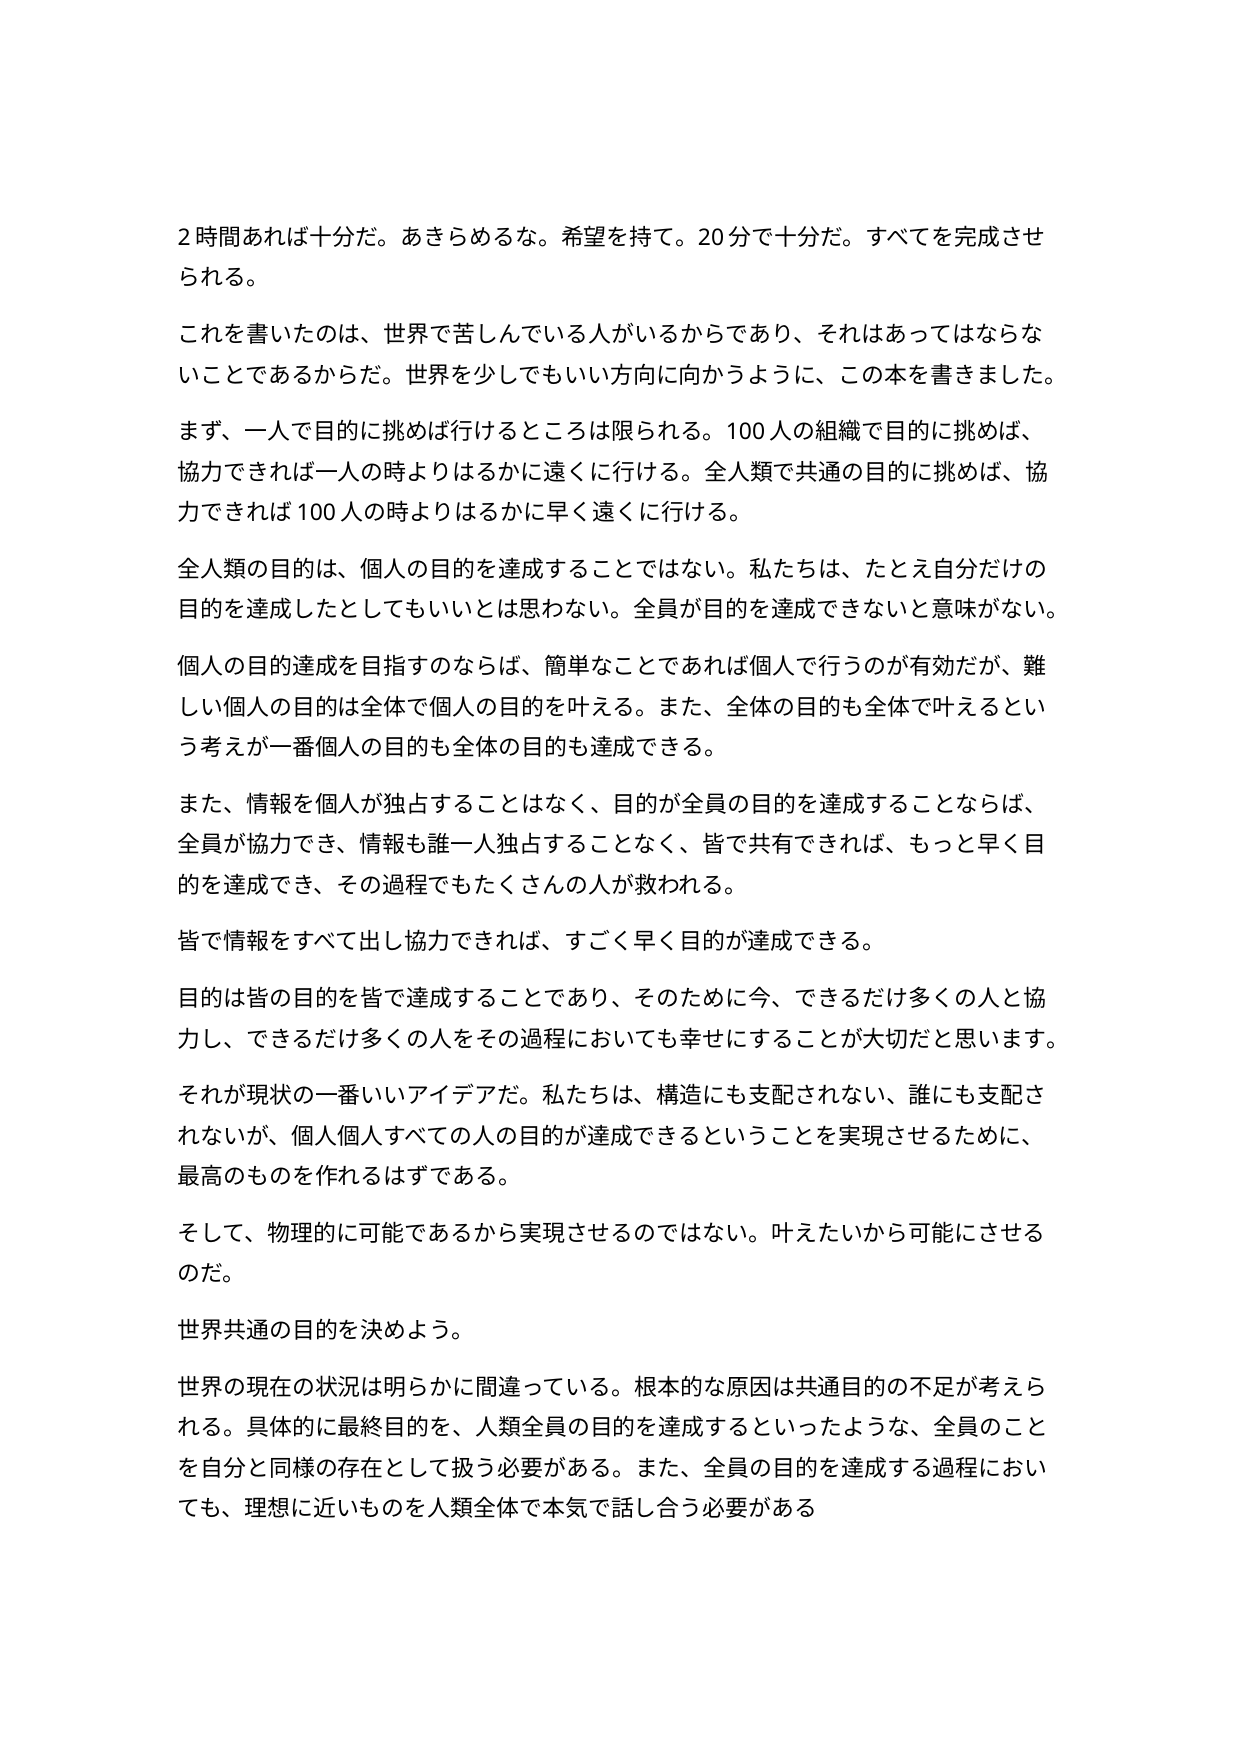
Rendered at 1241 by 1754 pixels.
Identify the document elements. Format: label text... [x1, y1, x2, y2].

text 全人類の目的は、個人の目的を達成することではない。私たちは、たとえ自分だけの目的を達成したとしてもいいとは思わない。全員が目的を達成できないと意味がない。 [177, 549, 1063, 627]
text それが現状の一番いいアイデアだ。私たちは、構造にも支配されない、誰にも支配されないが、個人個人すべての人の目的が達成できるということを実現させるために、最高のものを作れるはずである。 [177, 1075, 1063, 1193]
text 目的は皆の目的を皆で達成することであり、そのために今、できるだけ多くの人と協力し、できるだけ多くの人をその過程においても幸せにすることが大切だと思います。 [177, 978, 1063, 1056]
text 個人の目的達成を目指すのならば、簡単なことであれば個人で行うのが有効だが、難しい個人の目的は全体で個人の目的を叶える。また、全体の目的も全体で叶えるという考えが一番個人の目的も全体の目的も達成できる。 [177, 646, 1063, 764]
text 2時間あれば十分だ。あきらめるな。希望を持て。20分で十分だ。すべてを完成させられる。 [177, 217, 1063, 295]
text これを書いたのは、世界で苦しんでいる人がいるからであり、それはあってはならないことであるからだ。世界を少しでもいい方向に向かうように、この本を書きました。 [177, 314, 1063, 392]
text 世界共通の目的を決めよう。 [177, 1310, 1063, 1347]
text そして、物理的に可能であるから実現させるのではない。叶えたいから可能にさせるのだ。 [177, 1213, 1063, 1291]
text 皆で情報をすべて出し協力できれば、すごく早く目的が達成できる。 [177, 921, 1063, 959]
text また、情報を個人が独占することはなく、目的が全員の目的を達成することならば、全員が協力でき、情報も誰一人独占することなく、皆で共有できれば、もっと早く目的を達成でき、その過程でもたくさんの人が救われる。 [177, 783, 1063, 902]
text まず、一人で目的に挑めば行けるところは限られる。100人の組織で目的に挑めば、協力できれば一人の時よりはるかに遠くに行ける。全人類で共通の目的に挑めば、協力できれば100人の時よりはるかに早く遠くに行ける。 [177, 411, 1063, 529]
text 世界の現在の状況は明らかに間違っている。根本的な原因は共通目的の不足が考えられる。具体的に最終目的を、人類全員の目的を達成するといったような、全員のことを自分と同様の存在として扱う必要がある。また、全員の目的を達成する過程においても、理想に近いものを人類全体で本気で話し合う必要がある [177, 1367, 1063, 1525]
